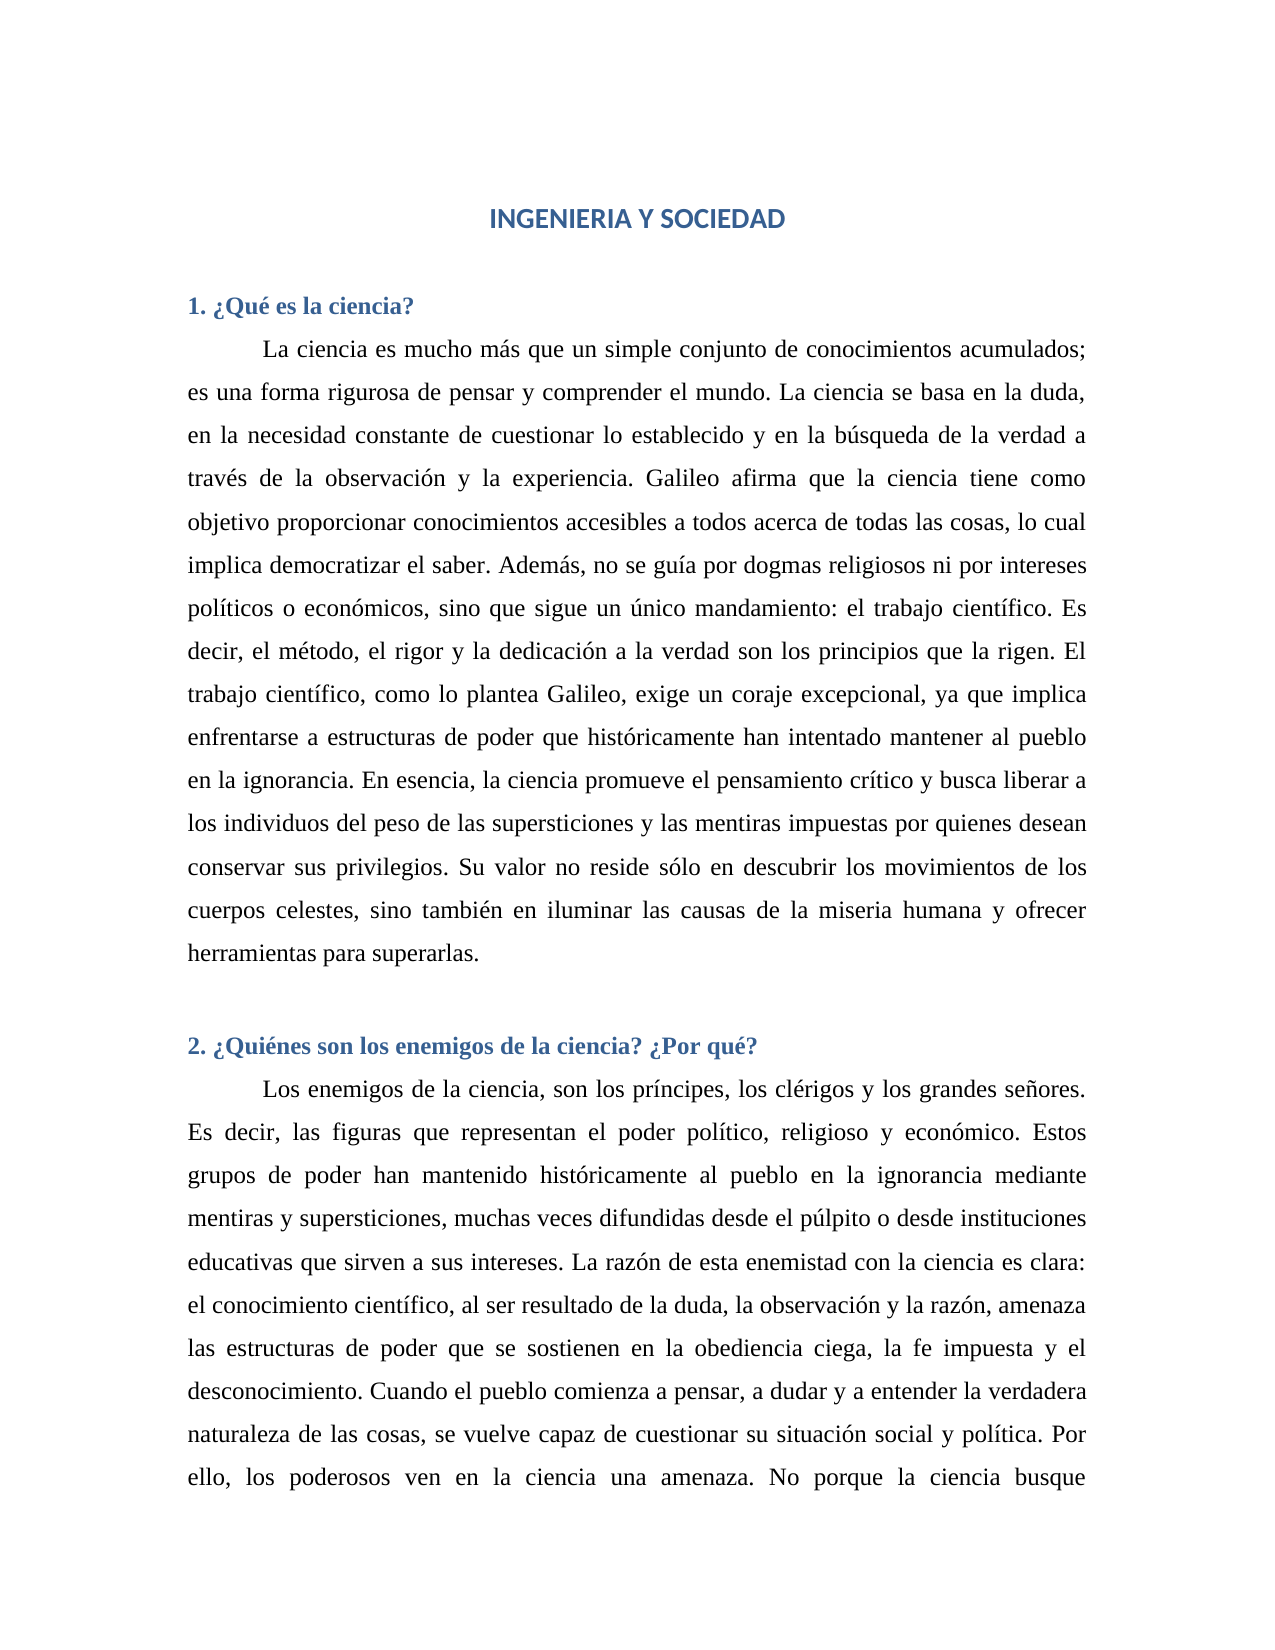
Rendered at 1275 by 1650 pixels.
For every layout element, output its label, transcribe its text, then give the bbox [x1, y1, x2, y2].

subtitle INGENIERIA Y SOCIEDAD [187, 200, 1087, 236]
subtitle 2. ¿Quiénes son los enemigos de la ciencia? ¿Por qué? [187, 1031, 1087, 1060]
subtitle 1. ¿Qué es la ciencia? [187, 291, 1087, 320]
text La ciencia es mucho más que un simple conjunto de conocimientos acumulados; es una forma rigurosa de pensar y comprender el mundo. La ciencia se basa en la duda, en la necesidad constante de cuestionar lo establecido y en la búsqueda de la verdad a través de la observación y la experiencia. Galileo afirma que la ciencia tiene como objetivo proporcionar conocimientos accesibles a todos acerca de todas las cosas, lo cual implica democratizar el saber. Además, no se guía por dogmas religiosos ni por intereses políticos o económicos, sino que sigue un único mandamiento: el trabajo científico. Es decir, el método, el rigor y la dedicación a la verdad son los principios que la rigen. El trabajo científico, como lo plantea Galileo, exige un coraje excepcional, ya que implica enfrentarse a estructuras de poder que históricamente han intentado mantener al pueblo en la ignorancia. En esencia, la ciencia promueve el pensamiento crítico y busca liberar a los individuos del peso de las supersticiones y las mentiras impuestas por quienes desean conservar sus privilegios. Su valor no reside sólo en descubrir los movimientos de los cuerpos celestes, sino también en iluminar las causas de la miseria humana y ofrecer herramientas para superarlas. [187, 334, 1087, 967]
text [187, 1074, 1087, 1491]
